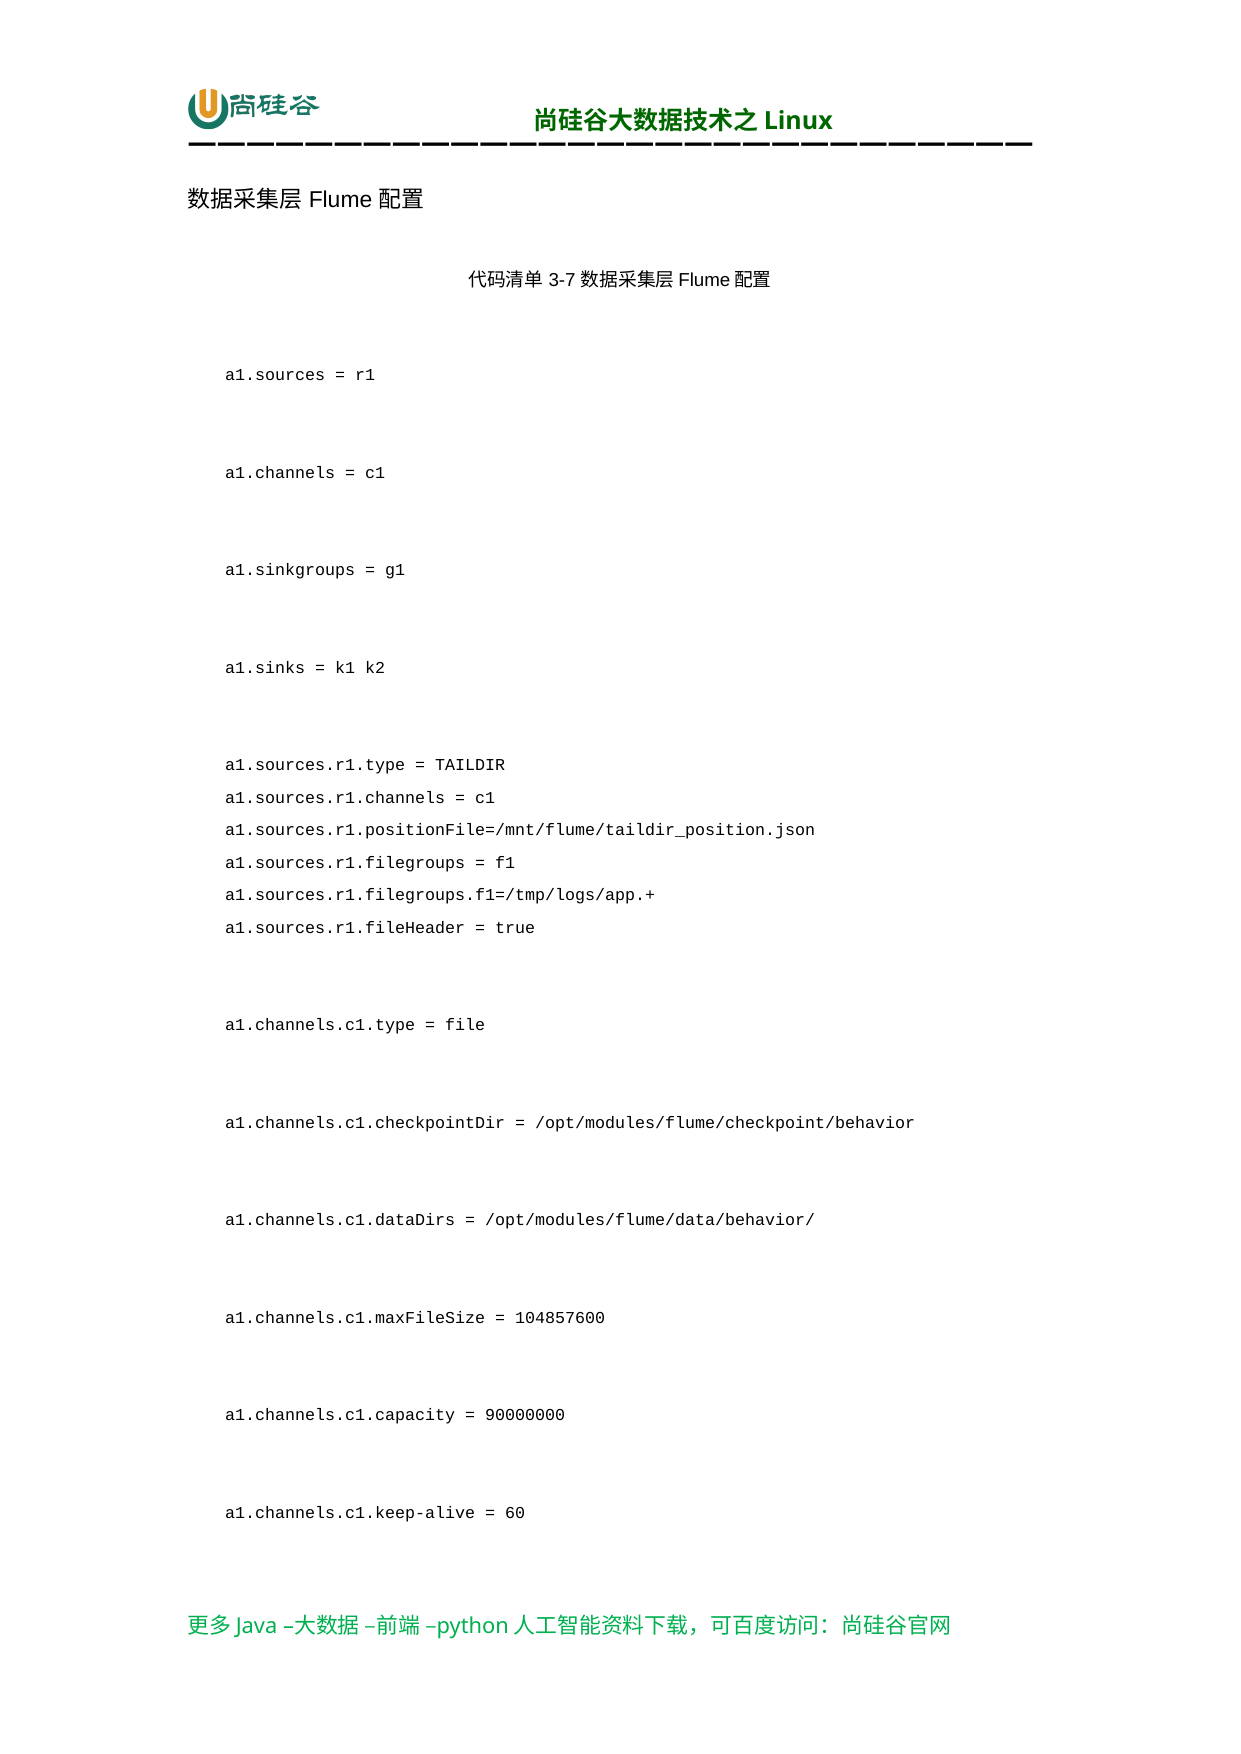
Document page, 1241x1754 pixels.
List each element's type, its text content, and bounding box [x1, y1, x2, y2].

text a1.sources = r1 [225, 360, 1053, 392]
text a1.channels.c1.capacity = 90000000 [225, 1400, 1053, 1432]
text a1.channels.c1.checkpointDir = /opt/modules/flume/checkpoint/behavior [225, 1107, 1053, 1140]
text a1.channels.c1.dataDirs = /opt/modules/flume/data/behavior/ [225, 1205, 1053, 1237]
text a1.sources.r1.filegroups.f1=/tmp/logs/app.+ [225, 880, 1053, 912]
text a1.channels = c1 [225, 457, 1053, 490]
text a1.sources.r1.channels = c1 [225, 782, 1053, 815]
text a1.sources.r1.fileHeader = true [225, 912, 1053, 945]
text a1.sources.r1.positionFile=/mnt/flume/taildir_position.json [225, 815, 1053, 847]
text a1.channels.c1.keep-alive = 60 [225, 1497, 1053, 1530]
text a1.channels.c1.maxFileSize = 104857600 [225, 1302, 1053, 1335]
text a1.sources.r1.filegroups = f1 [225, 847, 1053, 880]
picture [187, 88, 321, 130]
text a1.sinkgroups = g1 [225, 555, 1053, 587]
text 数据采集层 Flume 配置 [187, 165, 1053, 230]
text 代码清单 3-7 数据采集层Flume配置 [187, 262, 1052, 295]
text a1.sources.r1.type = TAILDIR [225, 750, 1053, 782]
text a1.sinks = k1 k2 [225, 652, 1053, 685]
text a1.channels.c1.type = file [225, 1010, 1053, 1042]
